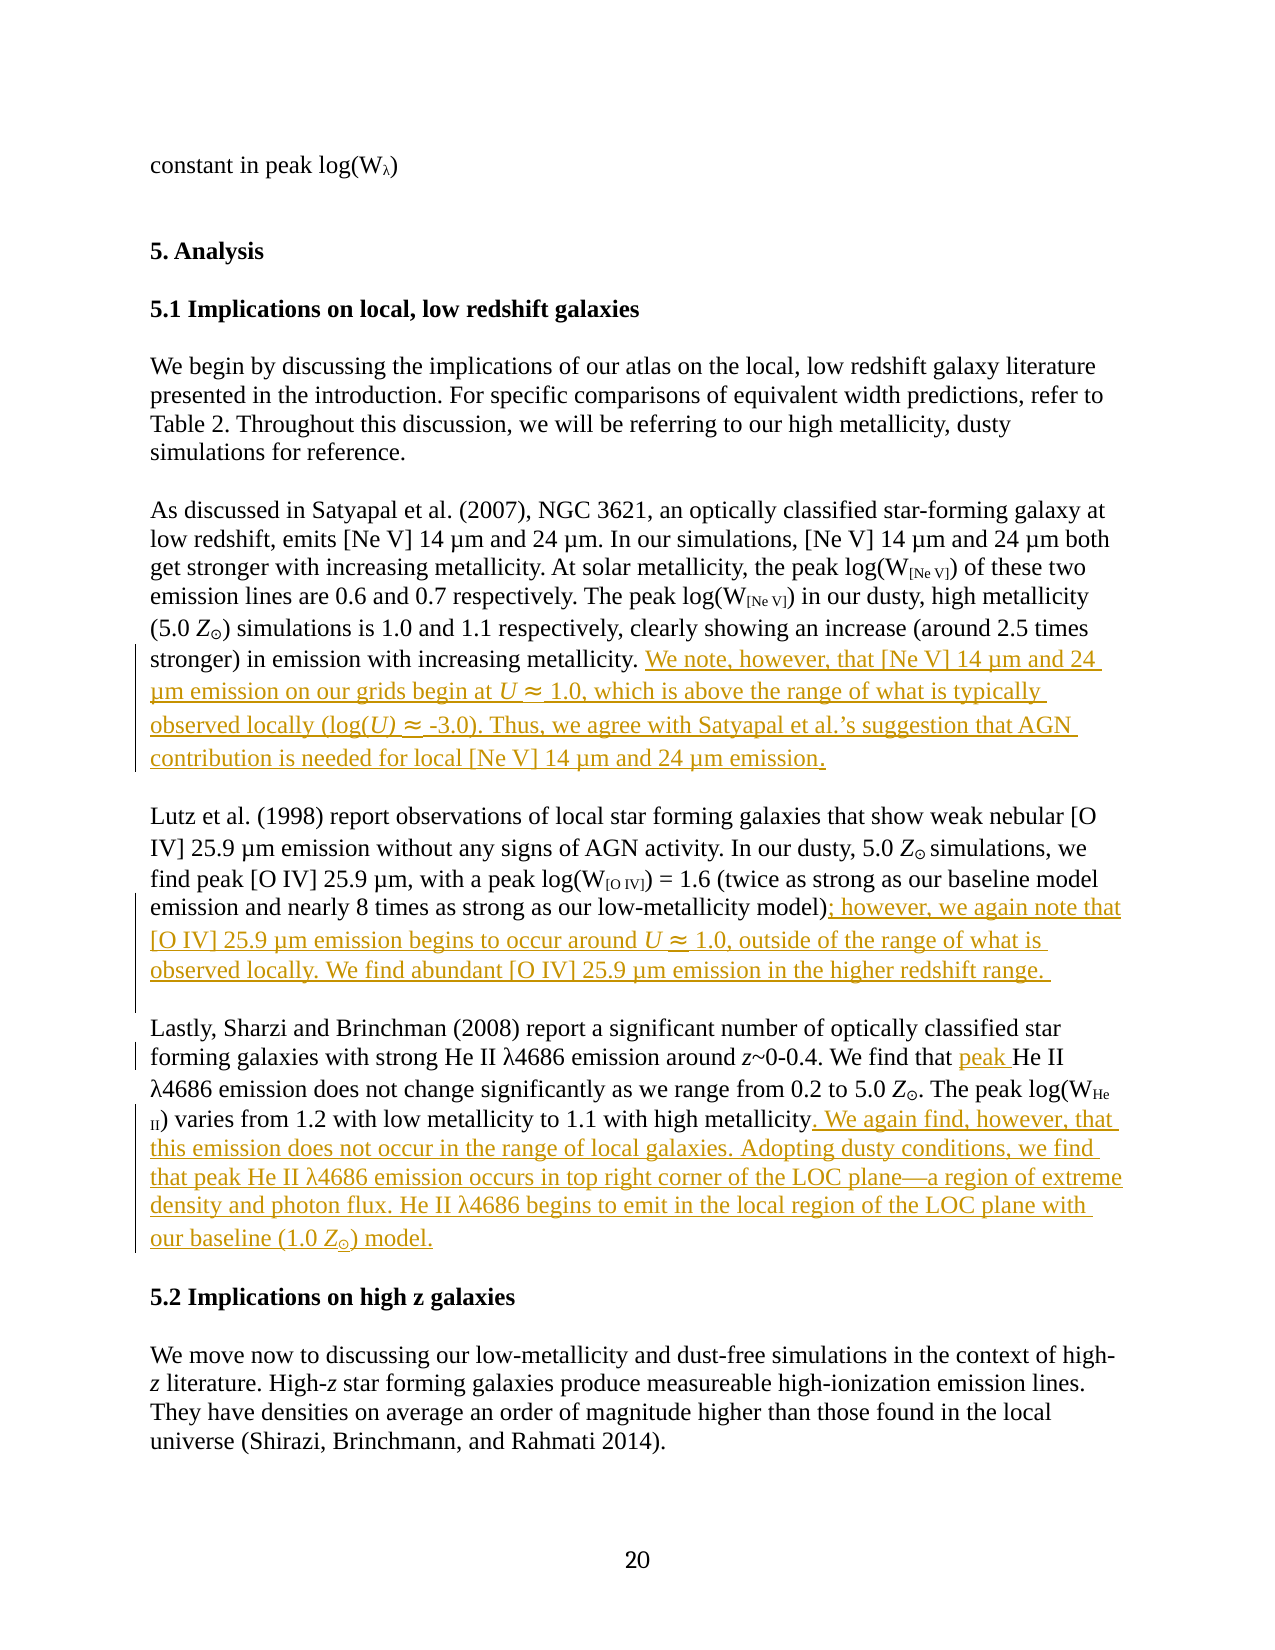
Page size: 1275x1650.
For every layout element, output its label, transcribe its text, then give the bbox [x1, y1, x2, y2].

text 5.1 Implications on local, low redshift galaxies [150, 294, 1125, 322]
text Lutz et al. (1998) report observations of local star forming galaxies that show weak nebular [O IV] 25.9 µm emission without any signs of AGN activity. In our dusty, 5.0 Z⊙ simulations, we find peak [O IV] 25.9 µm, with a peak log(W[O IV]) = 1.6 (twice as strong as our baseline model emission and nearly 8 times as strong as our low-metallicity model) [150, 801, 1125, 984]
text 5. Analysis [150, 236, 1125, 265]
text Lastly, Sharzi and Brinchman (2008) report a significant number of optically classified star forming galaxies with strong He II λ4686 emission around z~0-0.4. We find that He II λ4686 emission does not change significantly as we range from 0.2 to 5.0 Z⊙. The peak log(WHe II) varies from 1.2 with low metallicity to 1.1 with high metallicity [150, 1013, 1125, 1253]
text We begin by discussing the implications of our atlas on the local, low redshift galaxy literature presented in the introduction. For specific comparisons of equivalent width predictions, refer to Table 2. Throughout this discussion, we will be referring to our high metallicity, dusty simulations for reference. [150, 351, 1125, 466]
text 5.2 Implications on high z galaxies [150, 1282, 1125, 1311]
text As discussed in Satyapal et al. (2007), NGC 3621, an optically classified star-forming galaxy at low redshift, emits [Ne V] 14 µm and 24 µm. In our simulations, [Ne V] 14 µm and 24 µm both get stronger with increasing metallicity. At solar metallicity, the peak log(W[Ne V]) of these two emission lines are 0.6 and 0.7 respectively. The peak log(W[Ne V]) in our dusty, high metallicity (5.0 Z⊙) simulations is 1.0 and 1.1 respectively, clearly showing an increase (around 2.5 times stronger) in emission with increasing metallicity. [150, 495, 1125, 772]
